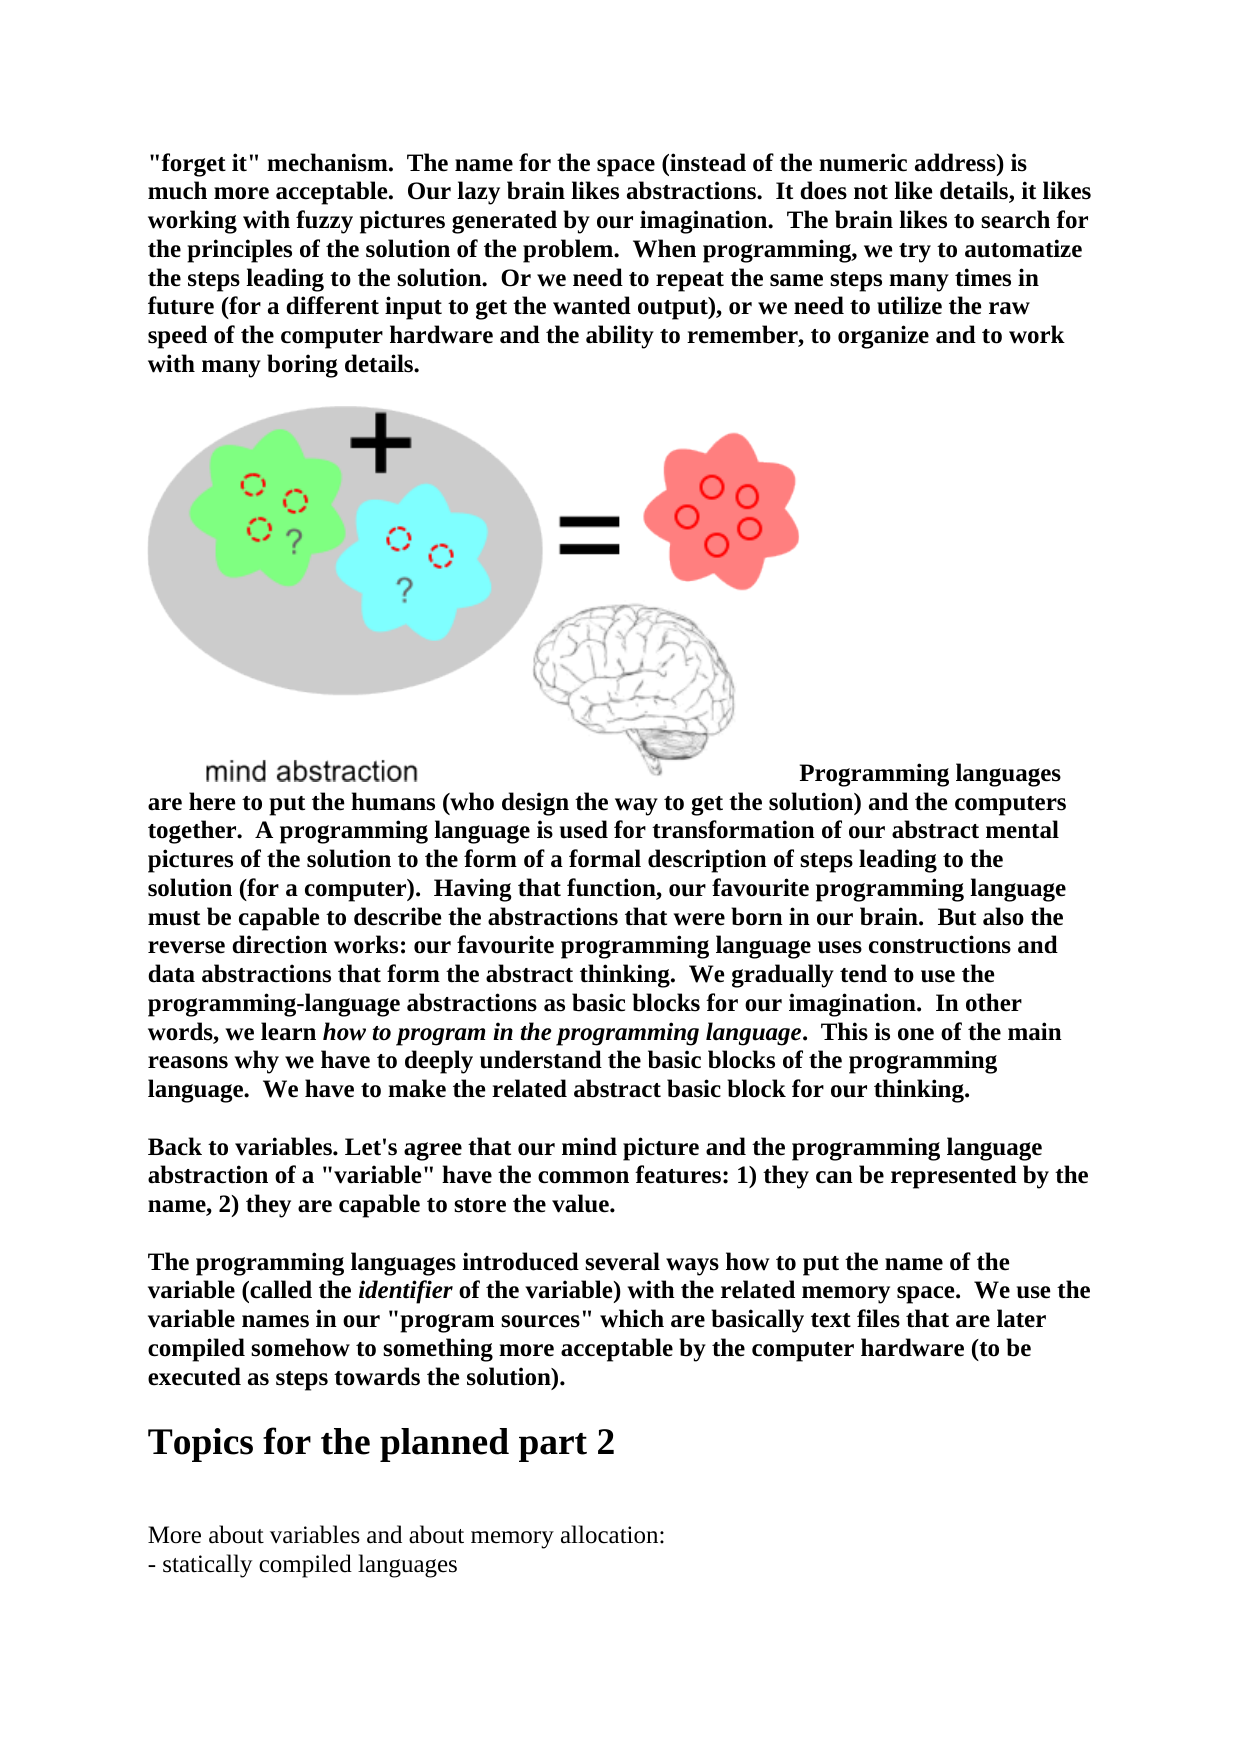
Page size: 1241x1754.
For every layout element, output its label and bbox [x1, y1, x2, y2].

picture [147, 406, 800, 782]
text [148, 1492, 1093, 1578]
subtitle [148, 148, 1093, 1462]
